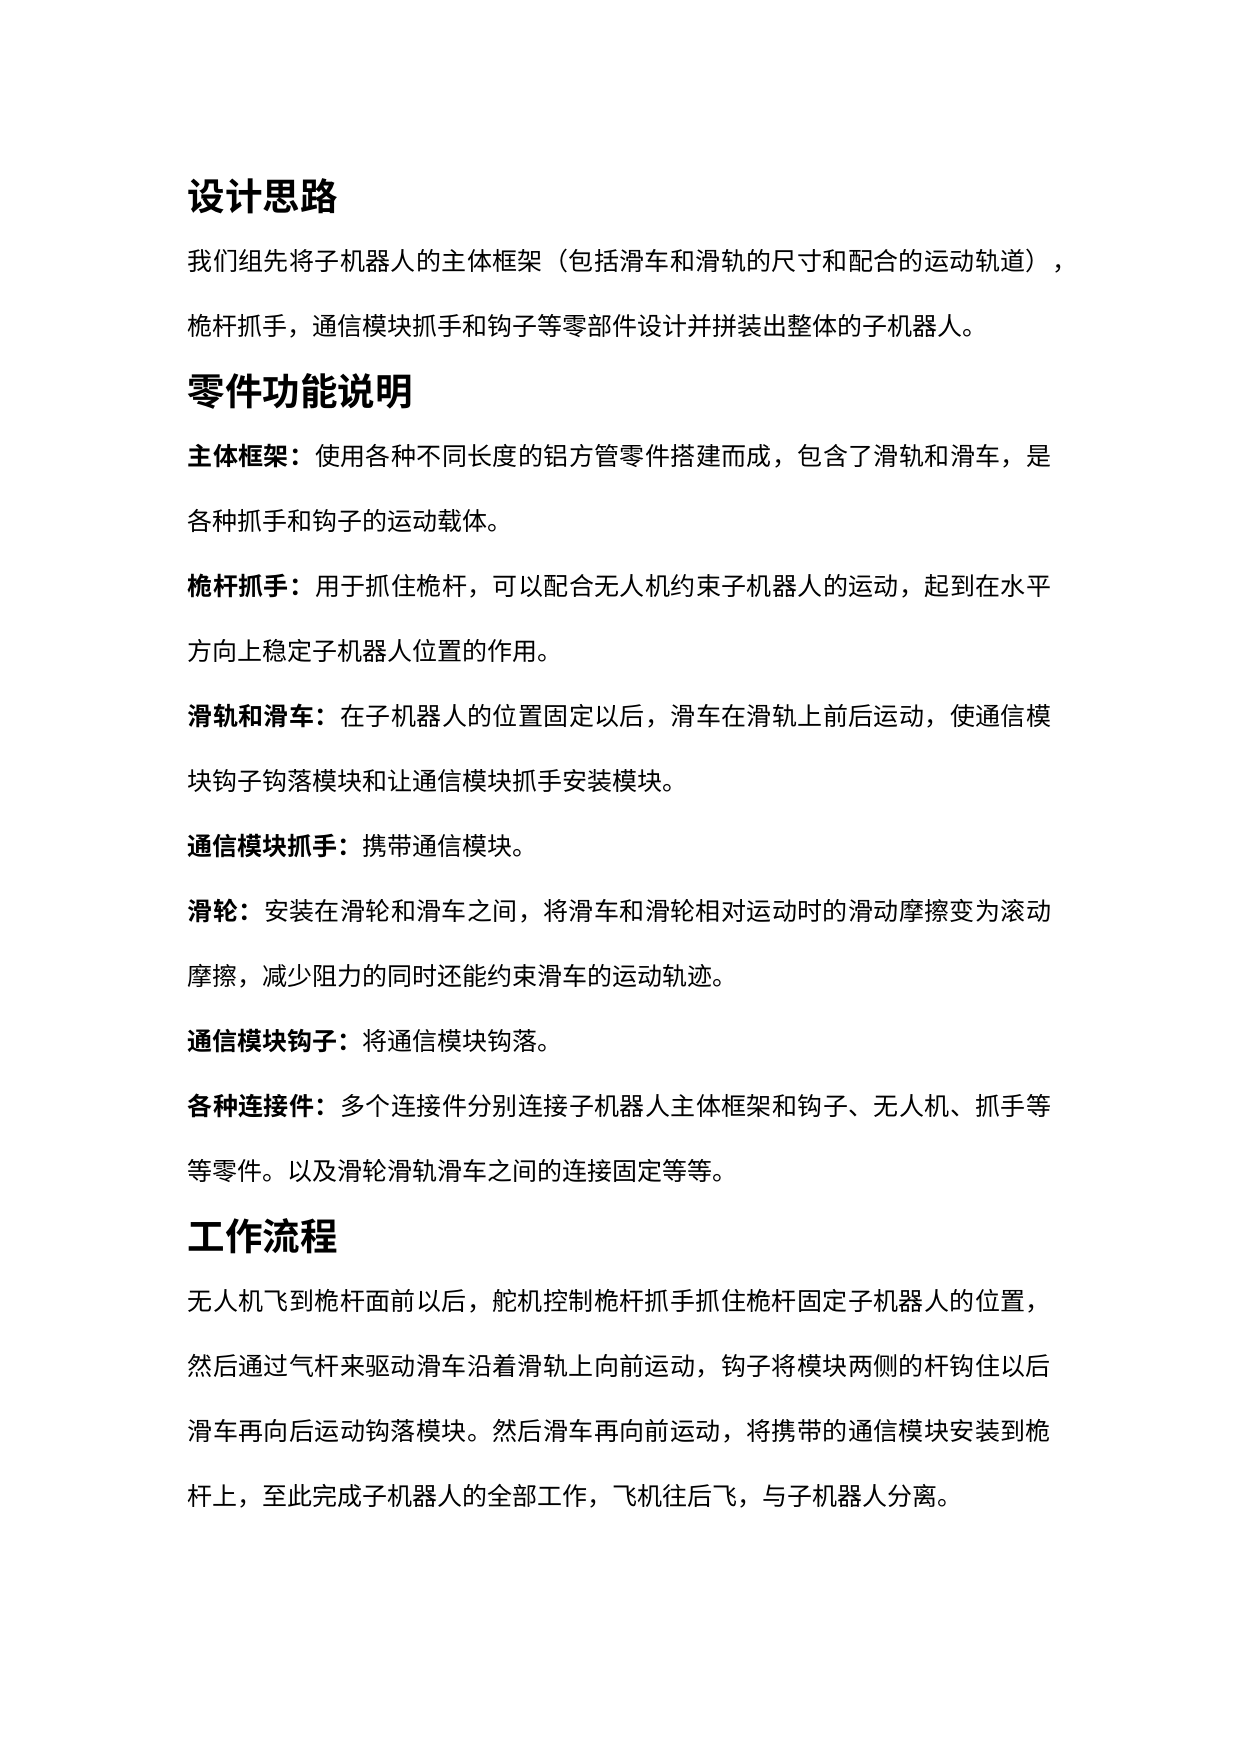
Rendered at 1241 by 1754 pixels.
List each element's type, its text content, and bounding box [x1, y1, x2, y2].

text 滑轮：安装在滑轮和滑车之间，将滑车和滑轮相对运动时的滑动摩擦变为滚动摩擦，减少阻力的同时还能约束滑车的运动轨迹。 [187, 877, 1053, 1007]
text 通信模块钩子：将通信模块钩落。 [187, 1007, 1053, 1072]
text 通信模块抓手：携带通信模块。 [187, 812, 1053, 877]
text 滑轨和滑车：在子机器人的位置固定以后，滑车在滑轨上前后运动，使通信模块钩子钩落模块和让通信模块抓手安装模块。 [187, 682, 1053, 812]
text 零件功能说明 [187, 357, 1053, 422]
text 主体框架：使用各种不同长度的铝方管零件搭建而成，包含了滑轨和滑车，是各种抓手和钩子的运动载体。 [187, 422, 1053, 552]
text 设计思路 [187, 162, 1053, 227]
text 各种连接件：多个连接件分别连接子机器人主体框架和钩子、无人机、抓手等等零件。以及滑轮滑轨滑车之间的连接固定等等。 [187, 1072, 1053, 1202]
text 工作流程 [187, 1202, 1053, 1267]
text 桅杆抓手：用于抓住桅杆，可以配合无人机约束子机器人的运动，起到在水平方向上稳定子机器人位置的作用。 [187, 552, 1053, 682]
text 无人机飞到桅杆面前以后，舵机控制桅杆抓手抓住桅杆固定子机器人的位置，然后通过气杆来驱动滑车沿着滑轨上向前运动，钩子将模块两侧的杆钩住以后滑车再向后运动钩落模块。然后滑车再向前运动，将携带的通信模块安装到桅杆上，至此完成子机器人的全部工作，飞机往后飞，与子机器人分离。 [187, 1267, 1053, 1527]
text 我们组先将子机器人的主体框架（包括滑车和滑轨的尺寸和配合的运动轨道），桅杆抓手，通信模块抓手和钩子等零部件设计并拼装出整体的子机器人。 [187, 227, 1053, 357]
